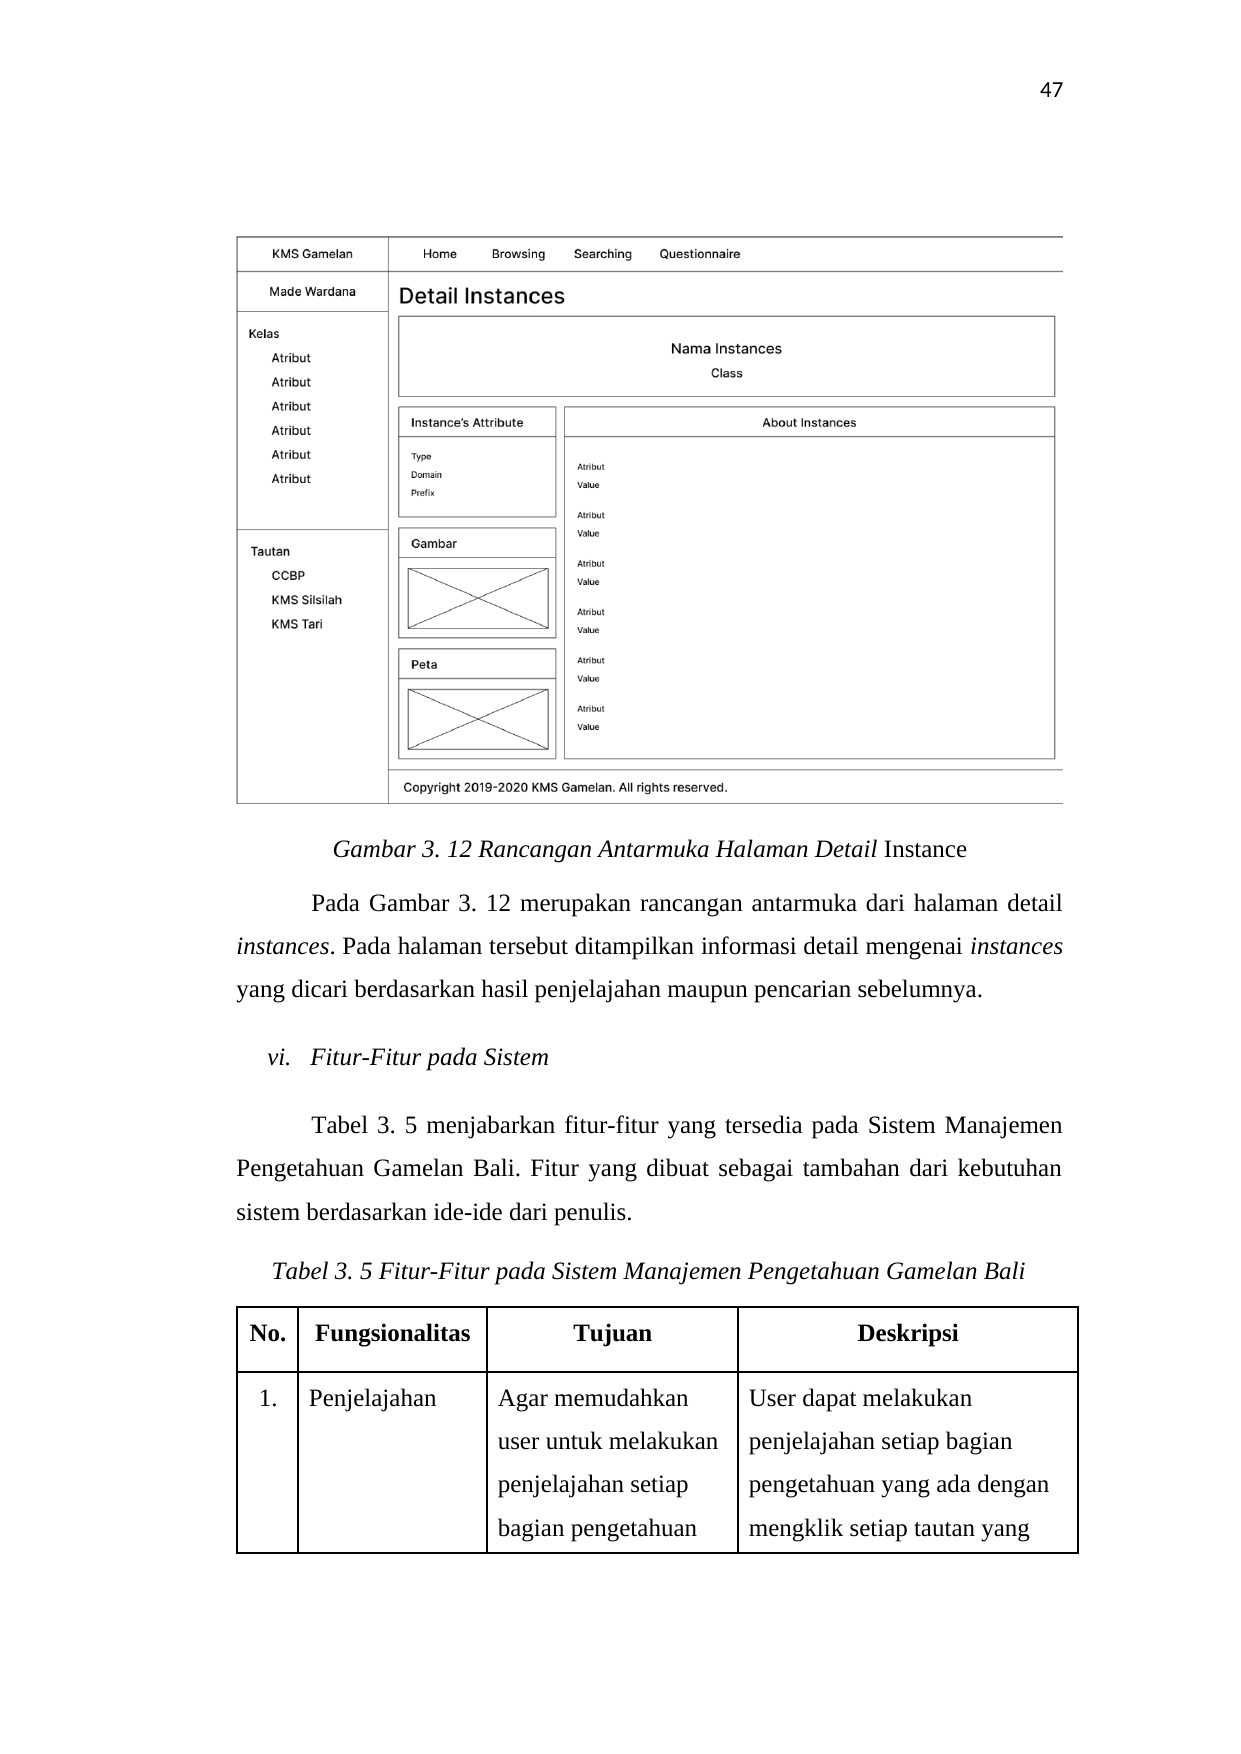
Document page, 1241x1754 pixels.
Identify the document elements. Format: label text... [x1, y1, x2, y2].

table_header Fungsionalitas [299, 1308, 486, 1371]
table_cell Agar memudahkan user untuk melakukan penjelajahan setiap bagian pengetahuan yang terdapat pada sistem [488, 1373, 737, 1552]
table_cell User dapat melakukan penjelajahan setiap bagian pengetahuan yang ada dengan mengklik setiap tautan yang diinginkan secara berkesinambungan. [739, 1373, 1077, 1552]
text Gambar 3. Rancangan Antarmuka Halaman Detail Instance [236, 834, 1063, 863]
text Tabel 3. 5 menjabarkan fitur-fitur yang tersedia pada Sistem Manajemen Pengetahuan Gamelan Bali. Fitur yang dibuat sebagai tambahan dari kebutuhan sistem berdasarkan ide-ide dari penulis. [236, 1110, 1063, 1225]
table_header No. [238, 1308, 297, 1371]
table_header Deskripsi [739, 1308, 1077, 1371]
picture [236, 236, 1063, 804]
table_cell Penjelajahan [299, 1373, 486, 1552]
table_cell 1. [238, 1373, 297, 1552]
text Tabel 3. Fitur-Fitur pada Sistem Manajemen Pengetahuan Gamelan Bali [236, 1256, 1063, 1285]
list Fitur-Fitur pada Sistem [291, 1042, 1063, 1071]
table_header Tujuan [488, 1308, 737, 1371]
text Pada Gambar 3. 12 merupakan rancangan antarmuka dari halaman detail instances. Pada halaman tersebut ditampilkan informasi detail mengenai instances yang dicari berdasarkan hasil penjelajahan maupun pencarian sebelumnya. [236, 888, 1063, 1003]
